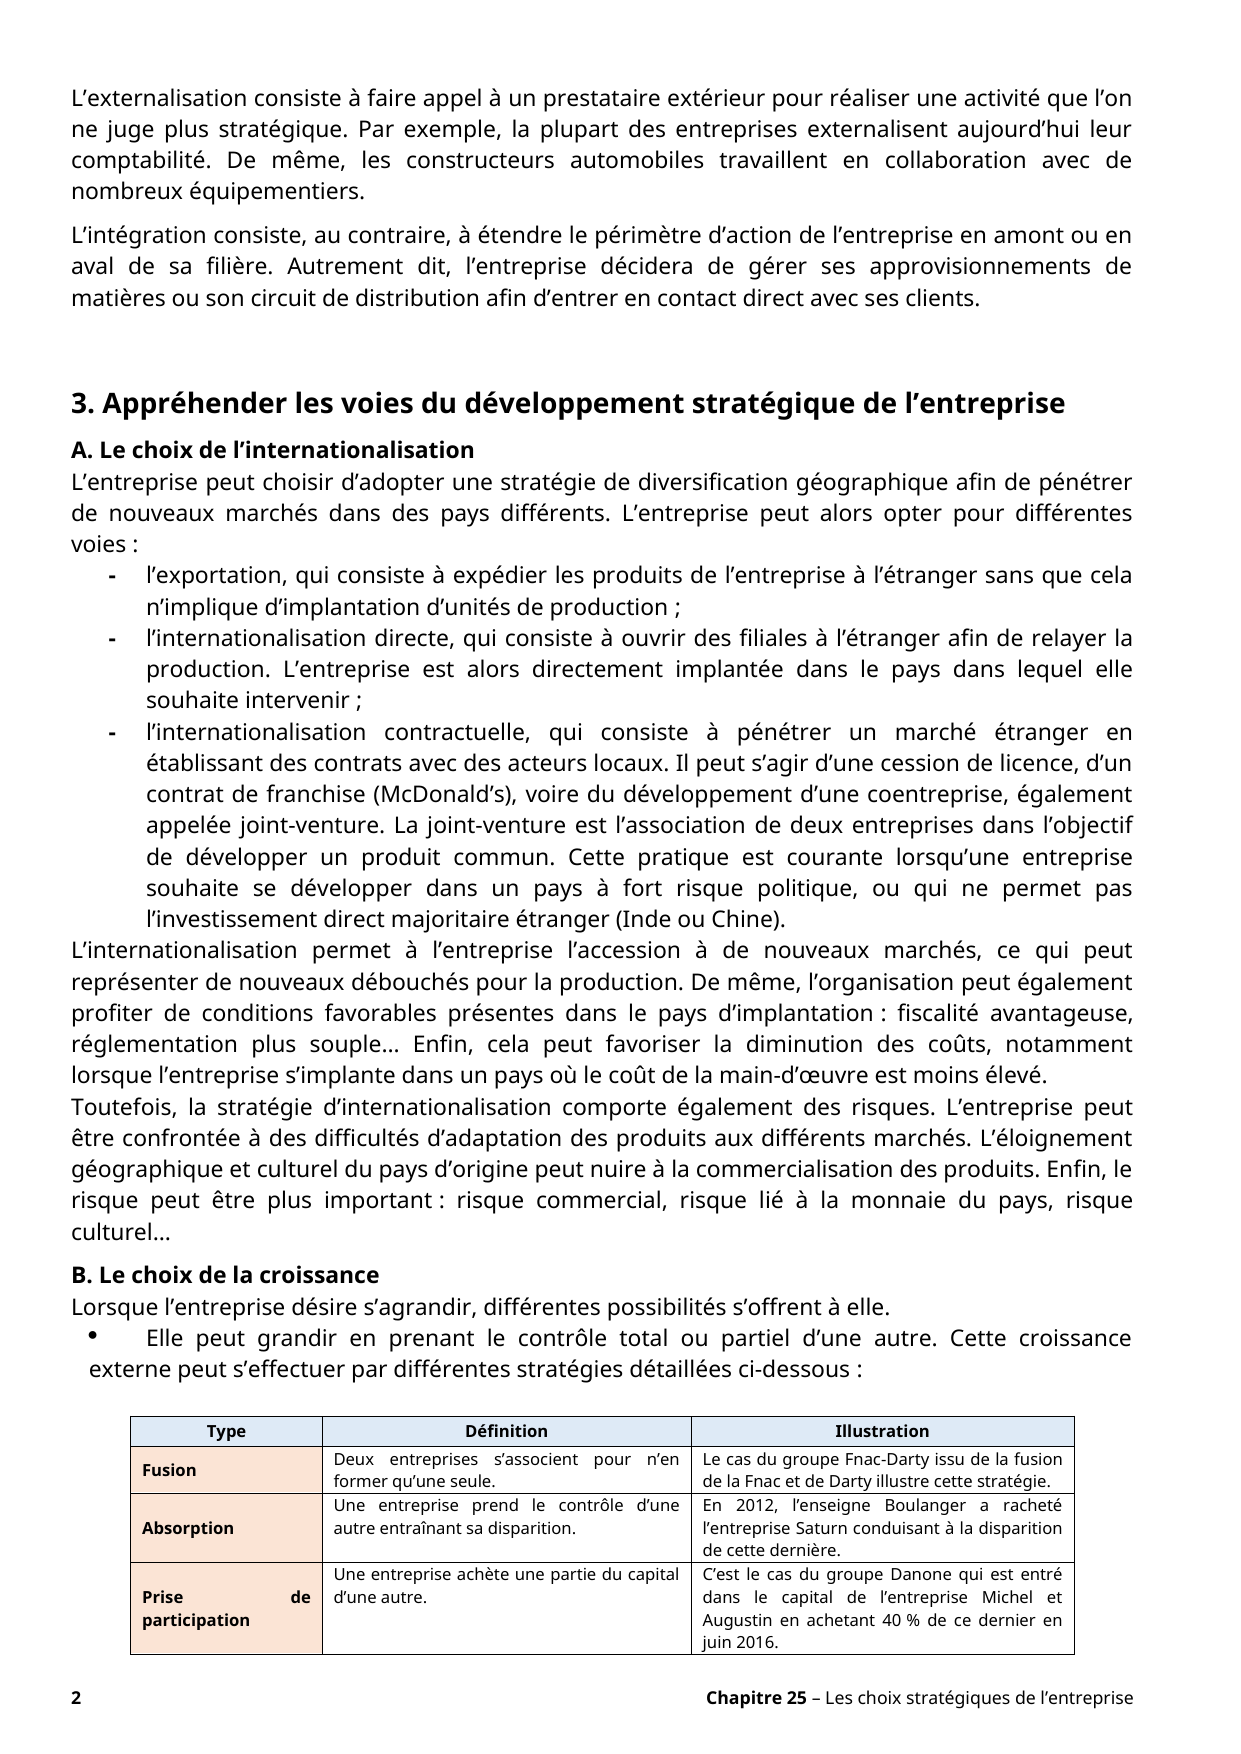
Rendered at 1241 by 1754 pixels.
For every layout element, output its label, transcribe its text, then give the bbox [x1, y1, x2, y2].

table_cell Une entreprise prend le contrôle d’une autre entraînant sa disparition. [323, 1494, 691, 1562]
table_cell Deux entreprises s’associent pour n’en former qu’une seule. [323, 1447, 691, 1492]
text Elle peut grandir en prenant le contrôle total ou partiel d’une autre. Cette croissance externe peut s’effectuer par différentes stratégies détaillées ci-dessous : [88, 1322, 1134, 1384]
table_cell Le cas du groupe Fnac-Darty issu de la fusion de la Fnac et de Darty illustre cette stratégie. [692, 1447, 1074, 1492]
table_cell Absorption [131, 1494, 322, 1562]
table_header Type [131, 1417, 322, 1446]
list l’exportation, qui consiste à expédier les produits de l’entreprise à l’étranger sans que cela n’implique d’implantation d’unités de production ; [108, 559, 1134, 622]
list l’internationalisation contractuelle, qui consiste à pénétrer un marché étranger en établissant des contrats avec des acteurs locaux. Il peut s’agir d’une cession de licence, d’un contrat de franchise (McDonald’s), voire du développement d’une coentreprise, également appelée joint-venture. La joint-venture est l’association de deux entreprises dans l’objectif de développer un produit commun. Cette pratique est courante lorsqu’une entreprise souhaite se développer dans un pays à fort risque politique, ou qui ne permet pas l’investissement direct majoritaire étranger (Inde ou Chine). [108, 716, 1134, 934]
table_cell En 2012, l’enseigne Boulanger a racheté l’entreprise Saturn conduisant à la disparition de cette dernière. [692, 1494, 1074, 1562]
text L’intégration consiste, au contraire, à étendre le périmètre d’action de l’entreprise en amont ou en aval de sa filière. Autrement dit, l’entreprise décidera de gérer ses approvisionnements de matières ou son circuit de distribution afin d’entrer en contact direct avec ses clients. [71, 219, 1134, 313]
table_cell C’est le cas du groupe Danone qui est entré dans le capital de l’entreprise Michel et Augustin en achetant 40 % de ce dernier en juin 2016. [692, 1563, 1074, 1653]
table_cell Prise de participation [131, 1563, 322, 1653]
text A. Le choix de l’internationalisation [71, 434, 1134, 466]
table_header Définition [323, 1417, 691, 1446]
table_cell Une entreprise achète une partie du capital d’une autre. [323, 1563, 691, 1653]
text Lorsque l’entreprise désire s’agrandir, différentes possibilités s’offrent à elle. [71, 1291, 1134, 1322]
list l’internationalisation directe, qui consiste à ouvrir des filiales à l’étranger afin de relayer la production. L’entreprise est alors directement implantée dans le pays dans lequel elle souhaite intervenir ; [108, 622, 1134, 716]
text B. Le choix de la croissance [71, 1259, 1134, 1291]
text L’internationalisation permet à l’entreprise l’accession à de nouveaux marchés, ce qui peut représenter de nouveaux débouchés pour la production. De même, l’organisation peut également profiter de conditions favorables présentes dans le pays d’implantation : fiscalité avantageuse, réglementation plus souple… Enfin, cela peut favoriser la diminution des coûts, notamment lorsque l’entreprise s’implante dans un pays où le coût de la main-d’œuvre est moins élevé. [71, 934, 1134, 1091]
table_header Illustration [692, 1417, 1074, 1446]
text 3. Appréhender les voies du développement stratégique de l’entreprise [71, 383, 1134, 422]
table_cell Fusion [131, 1447, 322, 1492]
text L’externalisation consiste à faire appel à un prestataire extérieur pour réaliser une activité que l’on ne juge plus stratégique. Par exemple, la plupart des entreprises externalisent aujourd’hui leur comptabilité. De même, les constructeurs automobiles travaillent en collaboration avec de nombreux équipementiers. [71, 81, 1134, 206]
text Toutefois, la stratégie d’internationalisation comporte également des risques. L’entreprise peut être confrontée à des difficultés d’adaptation des produits aux différents marchés. L’éloignement géographique et culturel du pays d’origine peut nuire à la commercialisation des produits. Enfin, le risque peut être plus important : risque commercial, risque lié à la monnaie du pays, risque culturel… [71, 1091, 1134, 1247]
text L’entreprise peut choisir d’adopter une stratégie de diversification géographique afin de pénétrer de nouveaux marchés dans des pays différents. L’entreprise peut alors opter pour différentes voies : [71, 466, 1134, 559]
